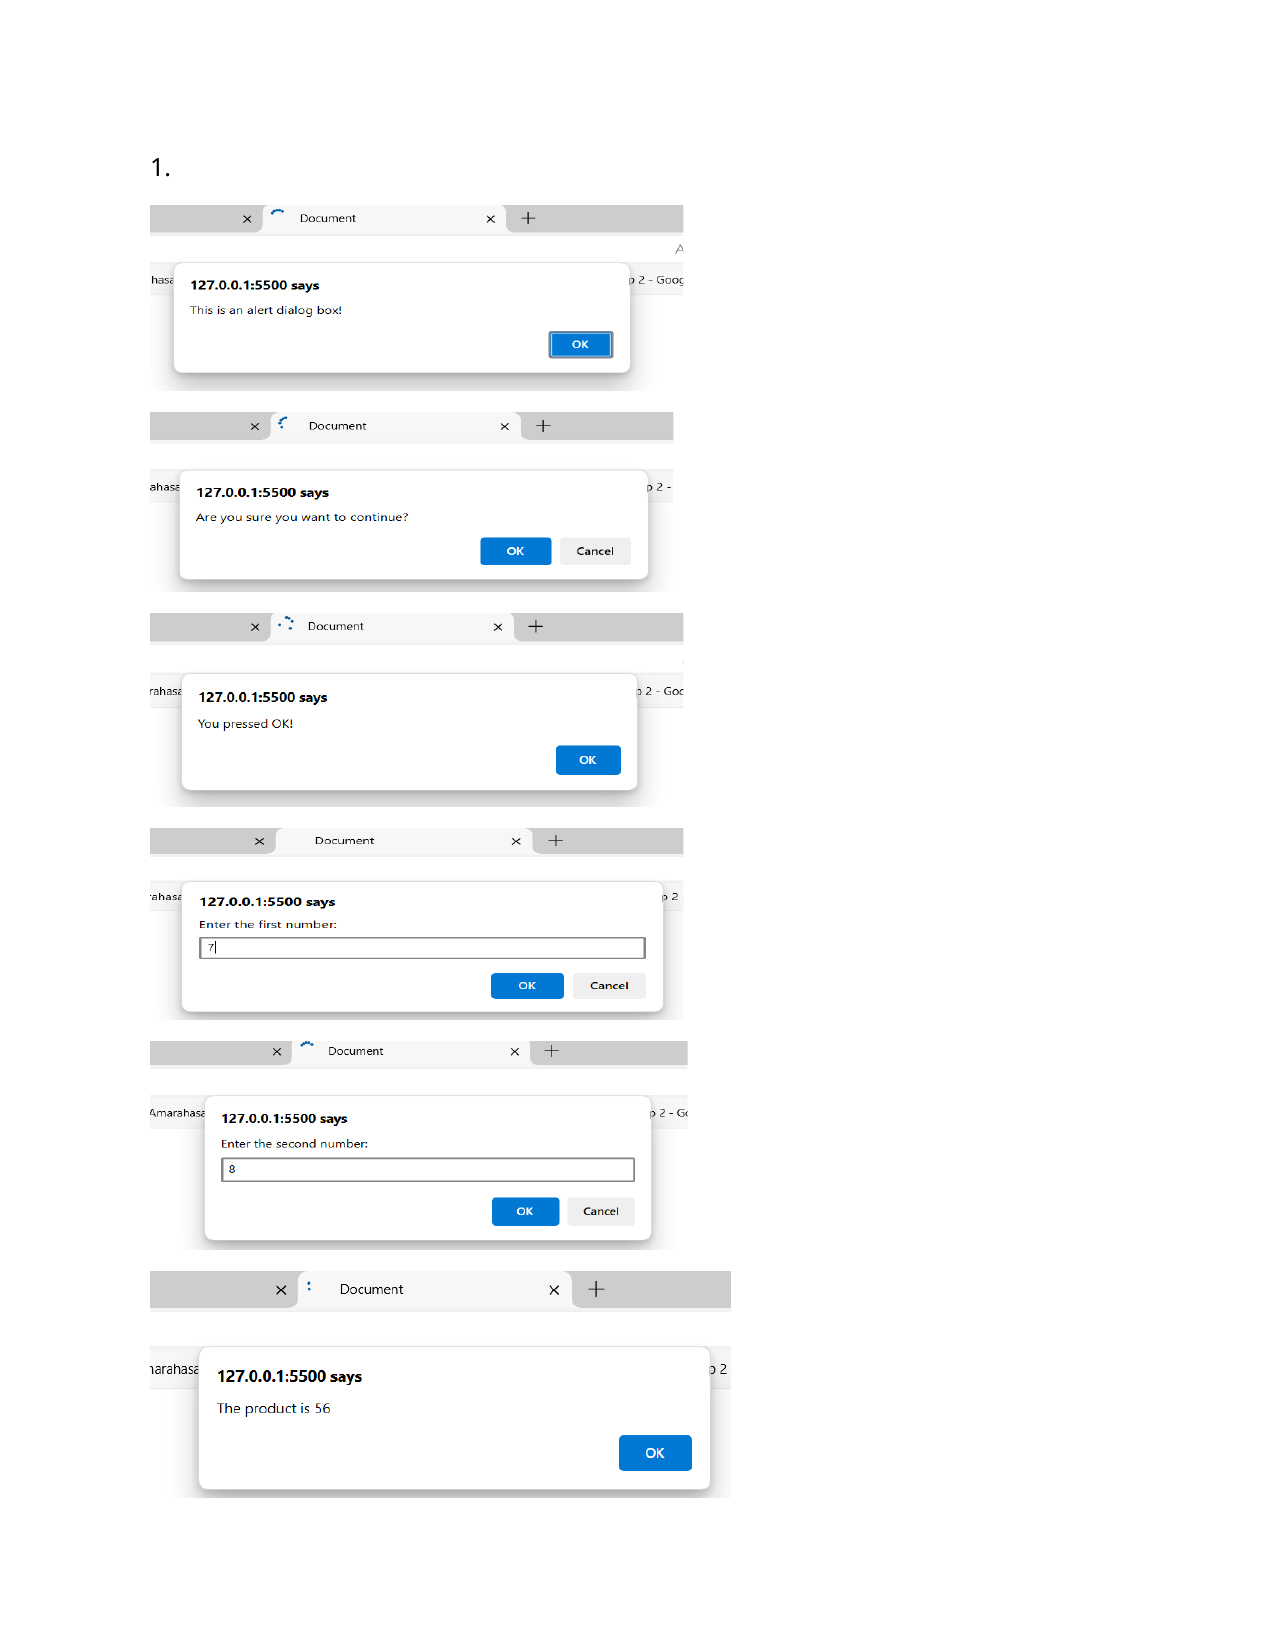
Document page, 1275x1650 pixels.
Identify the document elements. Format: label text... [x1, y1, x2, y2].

picture [150, 613, 684, 807]
picture [150, 412, 674, 592]
picture [150, 828, 684, 1020]
picture [150, 205, 684, 391]
picture [150, 1271, 731, 1498]
text 1. [150, 150, 1125, 184]
picture [150, 1041, 688, 1250]
